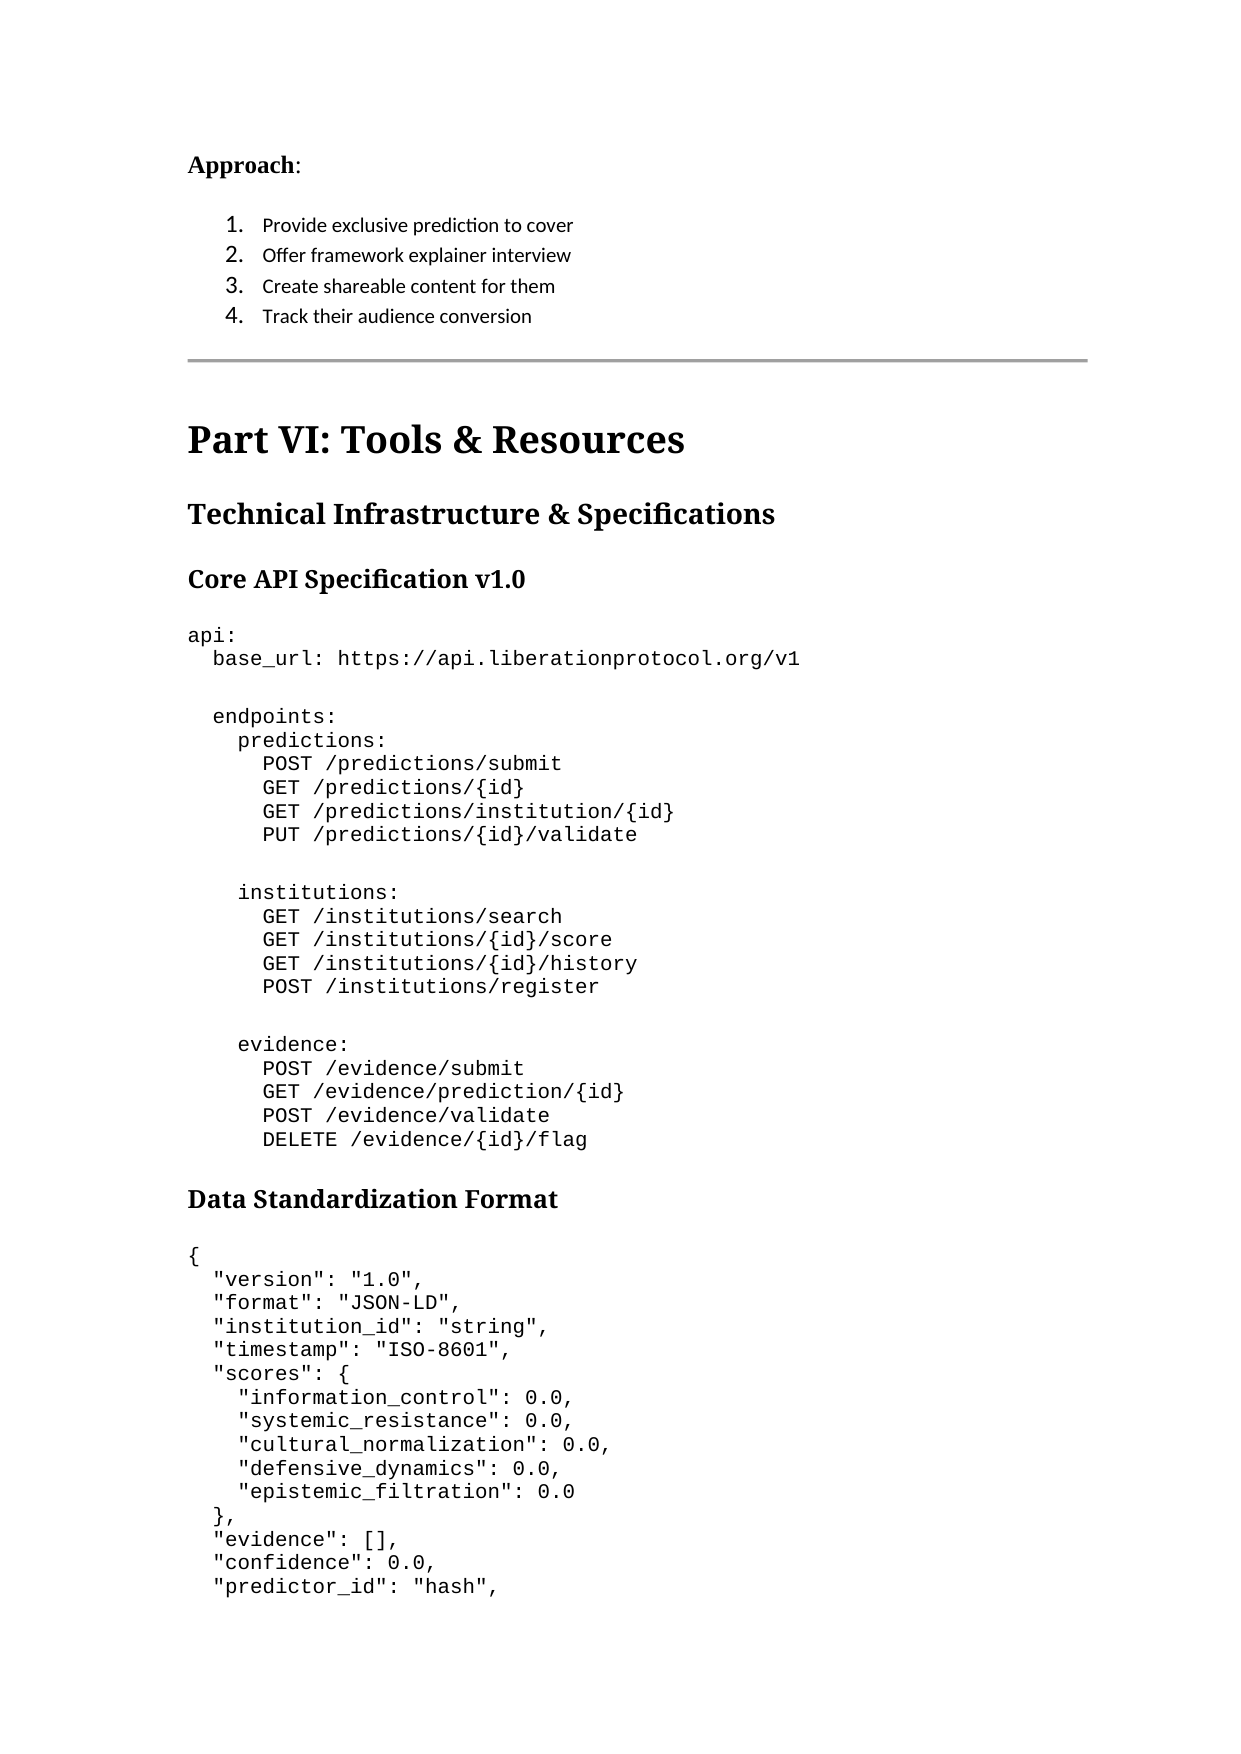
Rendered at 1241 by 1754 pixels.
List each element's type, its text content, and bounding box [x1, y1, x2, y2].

text POST /predictions/submit [187, 753, 1053, 777]
subtitle Core API Specification v1.0 [187, 561, 1053, 596]
text predictions: [187, 730, 1053, 753]
text "defensive_dynamics": 0.0, [187, 1458, 1053, 1481]
text "information_control": 0.0, [187, 1387, 1053, 1410]
text base_url: https://api.liberationprotocol.org/v1 [187, 648, 1053, 672]
text POST /institutions/register [187, 977, 1053, 1000]
text evidence: [187, 1034, 1053, 1058]
text "epistemic_filtration": 0.0 [187, 1481, 1053, 1505]
text "systemic_resistance": 0.0, [187, 1410, 1053, 1434]
text "institution_id": "string", [187, 1316, 1053, 1339]
text GET /institutions/{id}/score [187, 929, 1053, 953]
text "cultural_normalization": 0.0, [187, 1434, 1053, 1458]
text GET /predictions/{id} [187, 777, 1053, 801]
subtitle Data Standardization Format [187, 1182, 1053, 1216]
list Provide exclusive prediction to cover [225, 208, 1053, 238]
text "confidence": 0.0, [187, 1552, 1053, 1576]
text endpoints: [187, 706, 1053, 730]
text GET /evidence/prediction/{id} [187, 1082, 1053, 1105]
list Track their audience conversion [225, 299, 1053, 330]
text "predictor_id": "hash", [187, 1576, 1053, 1599]
text GET /institutions/{id}/history [187, 953, 1053, 977]
text "timestamp": "ISO-8601", [187, 1339, 1053, 1363]
subtitle Part VI: Tools & Resources [187, 414, 1053, 465]
text "version": "1.0", [187, 1268, 1053, 1292]
text "scores": { [187, 1363, 1053, 1387]
text POST /evidence/validate [187, 1105, 1053, 1129]
subtitle Technical Infrastructure & Specifications [187, 494, 1053, 532]
text GET /predictions/institution/{id} [187, 801, 1053, 824]
text }, [187, 1505, 1053, 1529]
text institutions: [187, 882, 1053, 906]
text { [187, 1245, 1053, 1268]
text Approach: [187, 150, 1053, 179]
text PUT /predictions/{id}/validate [187, 824, 1053, 848]
text "evidence": [], [187, 1529, 1053, 1552]
text DELETE /evidence/{id}/flag [187, 1129, 1053, 1152]
list Create shareable content for them [225, 269, 1053, 299]
list Offer framework explainer interview [225, 238, 1053, 269]
text GET /institutions/search [187, 906, 1053, 929]
text "format": "JSON-LD", [187, 1292, 1053, 1316]
text POST /evidence/submit [187, 1058, 1053, 1082]
text api: [187, 625, 1053, 648]
